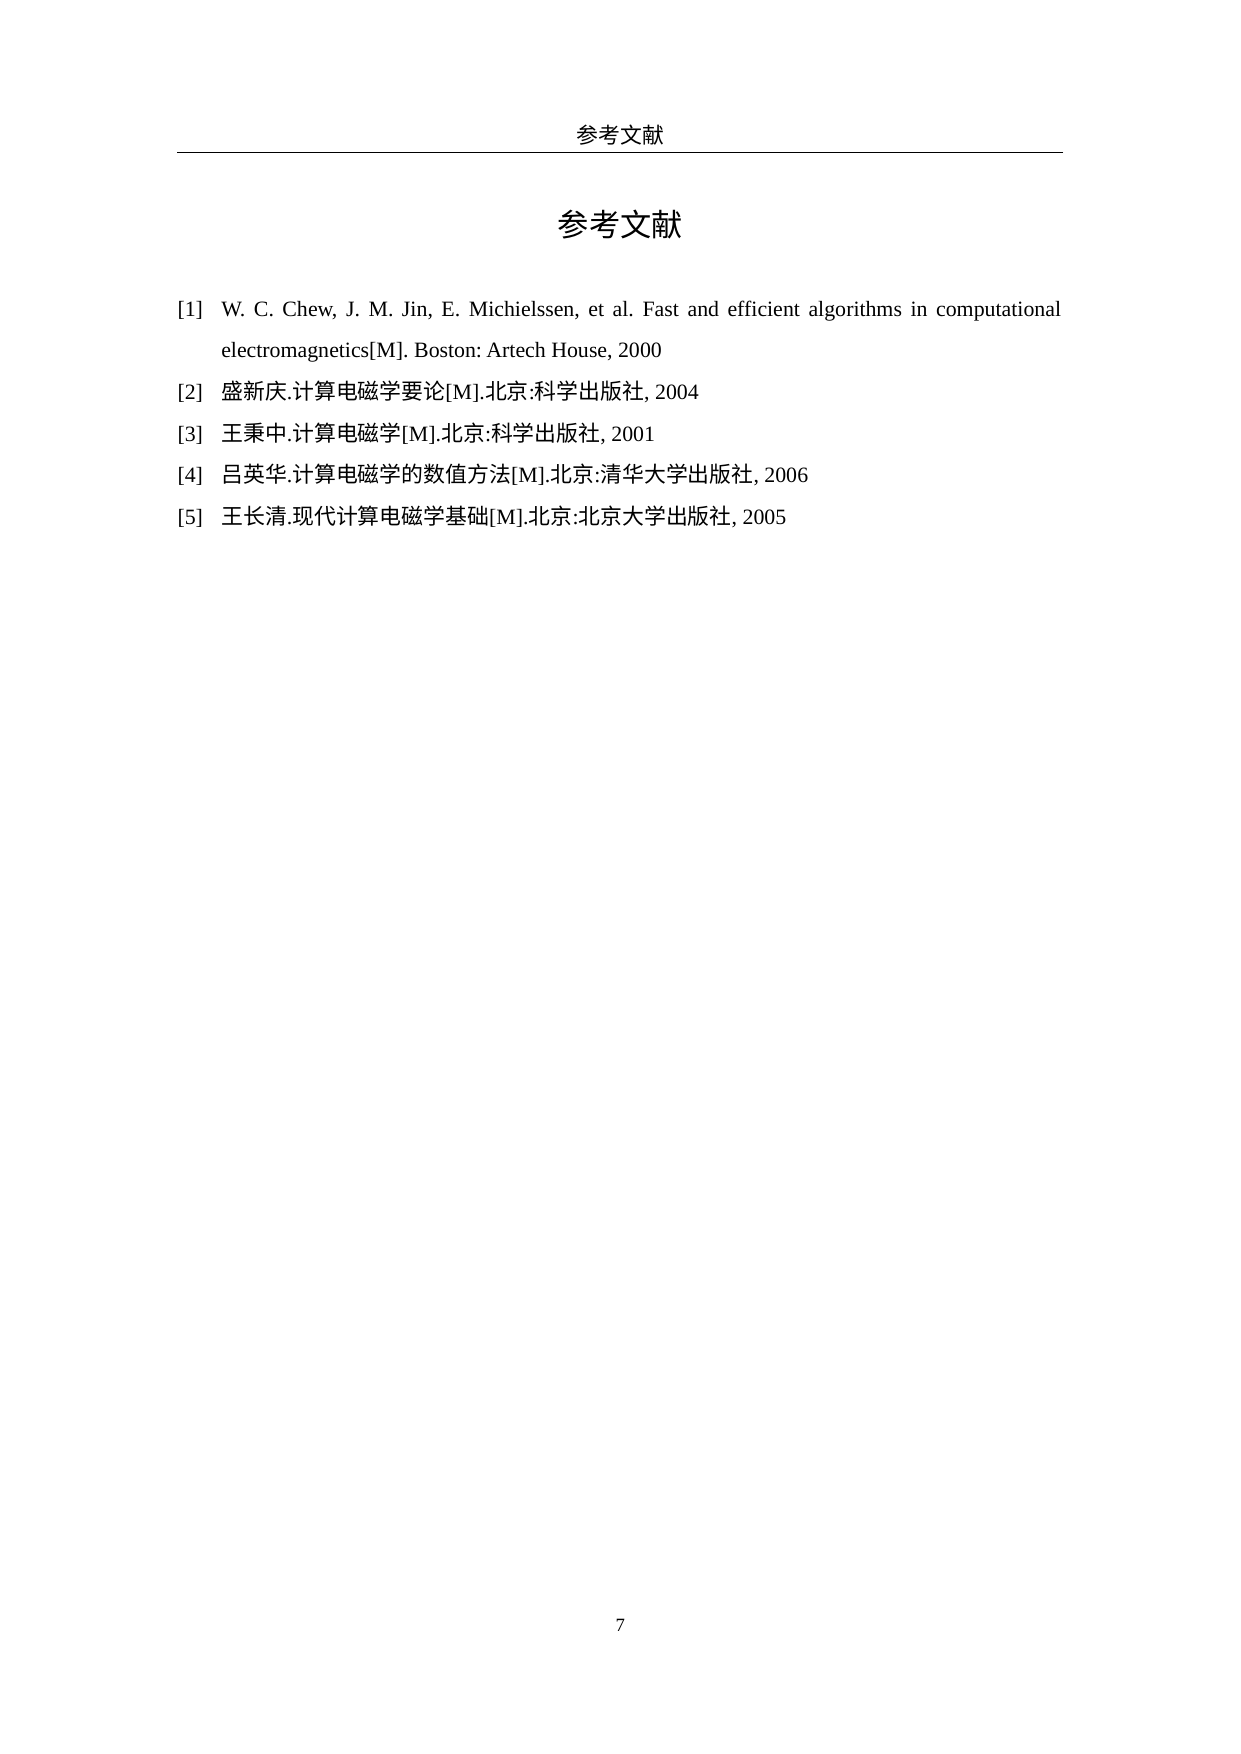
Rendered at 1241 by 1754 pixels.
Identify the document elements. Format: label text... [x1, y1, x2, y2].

list 吕英华.计算电磁学的数值方法[M].北京:清华大学出版社, 2006 [177, 449, 1063, 491]
list W. C. Chew, J. M. Jin, E. Michielssen, et al. Fast and efficient algorithms in computational electromagnetics[M]. Boston: Artech House, 2000 [177, 283, 1063, 366]
list 王秉中.计算电磁学[M].北京:科学出版社, 2001 [177, 408, 1063, 449]
list 盛新庆.计算电磁学要论[M].北京:科学出版社, 2004 [177, 366, 1063, 408]
text 参考文献 [177, 203, 1063, 245]
list 王长清.现代计算电磁学基础[M].北京:北京大学出版社, 2005 [177, 491, 1063, 533]
